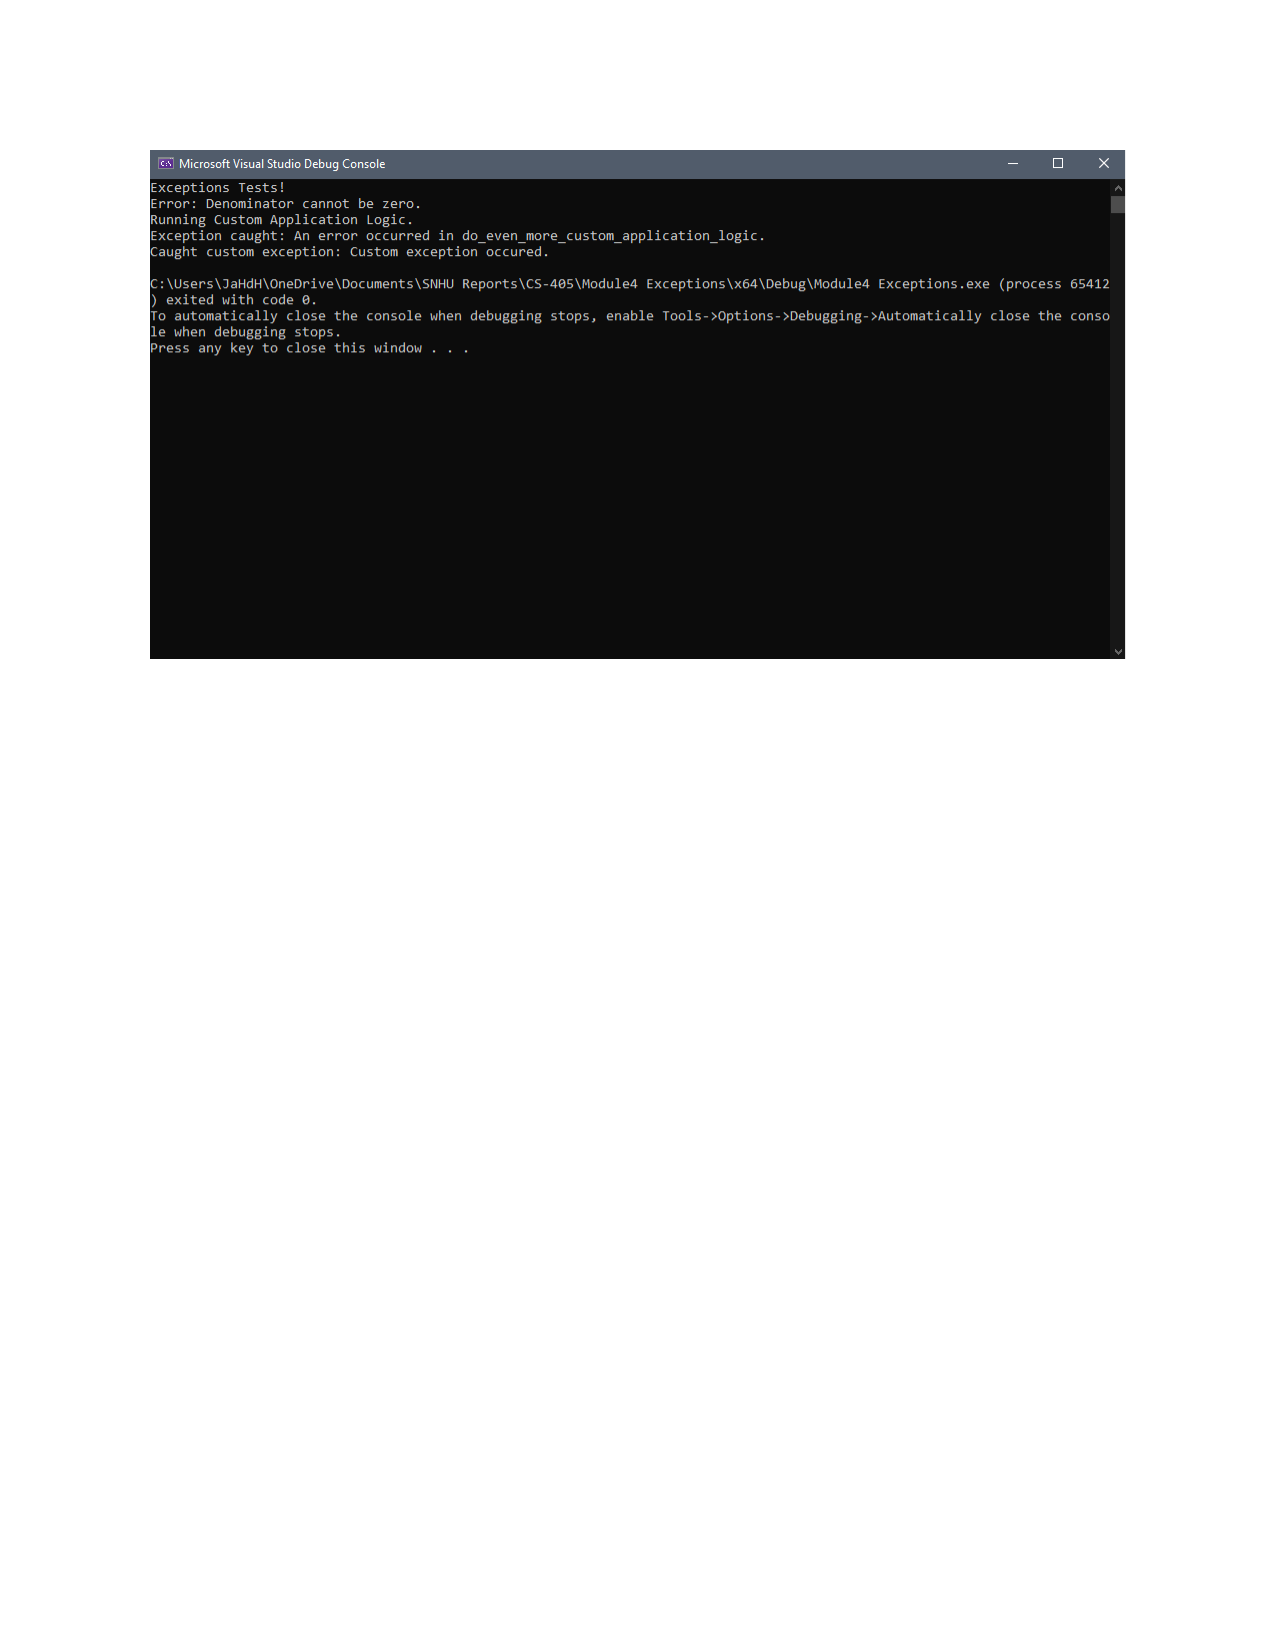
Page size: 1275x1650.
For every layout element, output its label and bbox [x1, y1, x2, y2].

picture [150, 150, 1125, 659]
